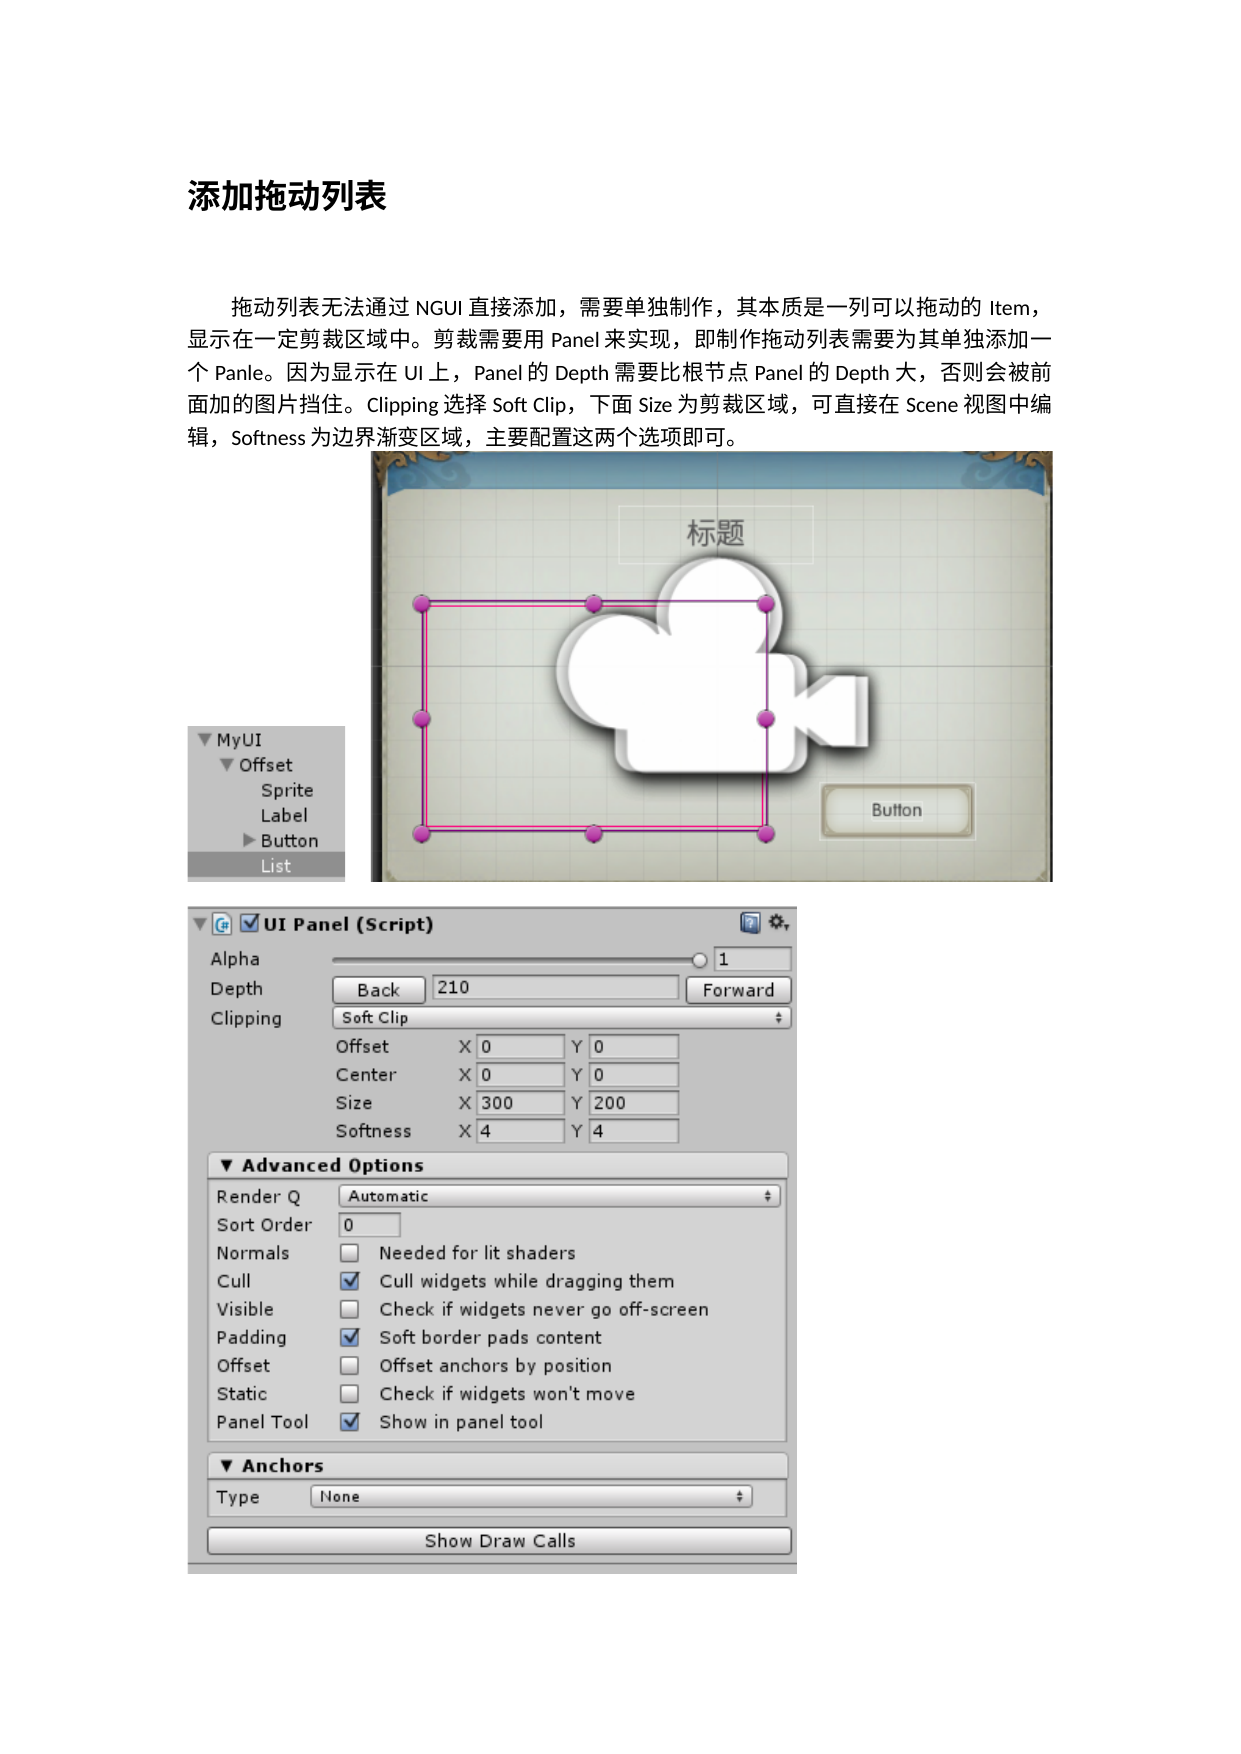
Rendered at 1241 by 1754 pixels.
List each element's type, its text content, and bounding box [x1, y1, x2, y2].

subtitle 添加拖动列表 [187, 162, 1053, 227]
text 拖动列表无法通过NGUI直接添加，需要单独制作，其本质是一列可以拖动的Item，显示在一定剪裁区域中。剪裁需要用Panel来实现，即制作拖动列表需要为其单独添加一个Panle。因为显示在UI上，Panel的Depth需要比根节点Panel的Depth大，否则会被前面加的图片挡住。Clipping选择Soft Clip，下面Size为剪裁区域，可直接在Scene视图中编辑，Softness为边界渐变区域，主要配置这两个选项即可。 [187, 289, 1053, 452]
picture [370, 451, 1053, 882]
picture [187, 906, 797, 1574]
picture [187, 726, 346, 882]
